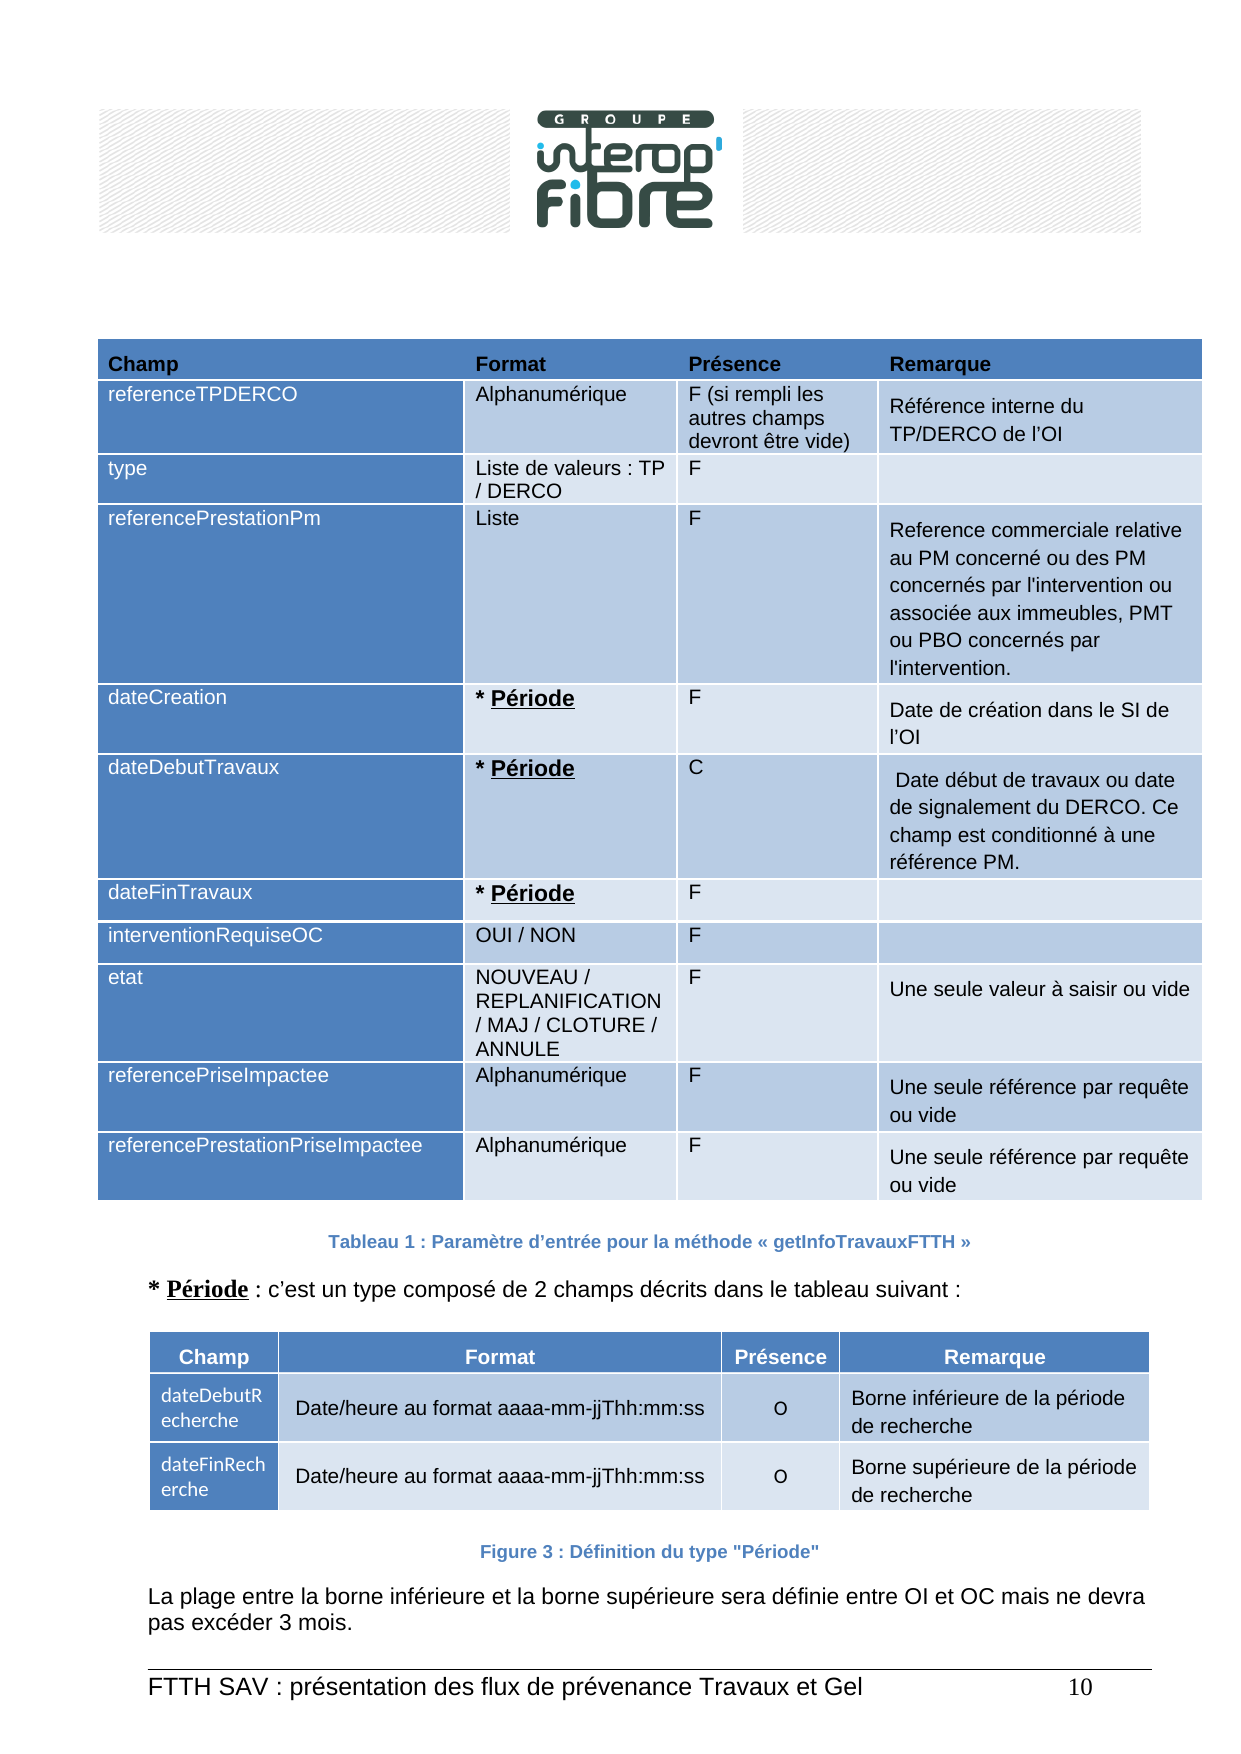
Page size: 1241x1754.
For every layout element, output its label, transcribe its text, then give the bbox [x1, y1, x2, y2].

table_header Remarque [878, 339, 1202, 379]
table_cell referencePrestationPm [98, 505, 463, 683]
table_cell O [722, 1374, 839, 1441]
table_cell Une seule référence par requête ou vide [879, 1063, 1202, 1131]
table_header Format [279, 1332, 721, 1372]
table_cell Alphanumérique [465, 1133, 676, 1200]
table_header Format [464, 339, 677, 379]
table_cell Une seule valeur à saisir ou vide [879, 965, 1202, 1061]
table_header Présence [677, 339, 878, 379]
table_cell Alphanumérique [465, 381, 676, 453]
table_header Présence [722, 1332, 839, 1372]
table_cell Alphanumérique [465, 1063, 676, 1131]
table_cell Une seule référence par requête ou vide [879, 1133, 1202, 1200]
text Tableau 1 : Paramètre d’entrée pour la méthode « getInfoTravauxFTTH » [148, 1231, 1152, 1253]
table_cell Borne inférieure de la période de recherche [840, 1374, 1149, 1441]
picture [44, 59, 1195, 280]
table_cell F [678, 1133, 877, 1200]
table_cell Reference commerciale relative au PM concerné ou des PM concernés par l'intervention ou associée aux immeubles, PMT ou PBO concernés par l'intervention. [879, 505, 1202, 683]
table_cell * Période [465, 880, 676, 920]
table_cell OUI / NON [465, 923, 676, 963]
table_cell O [722, 1443, 839, 1510]
table_cell * Période [465, 685, 676, 753]
table_cell dateFinTravaux [98, 880, 463, 920]
table_cell referencePriseImpactee [98, 1063, 463, 1131]
table_header Champ [150, 1332, 278, 1372]
table_cell F [678, 685, 877, 753]
table_cell dateDebutTravaux [98, 755, 463, 878]
table_cell Référence interne du TP/DERCO de l’OI [879, 381, 1202, 453]
text * Période : c’est un type composé de 2 champs décrits dans le tableau suivant : [148, 1274, 1152, 1302]
table_cell Date/heure au format aaaa-mm-jjThh:mm:ss [279, 1443, 721, 1510]
table_cell dateFinRecherche [150, 1443, 278, 1510]
table_cell referenceTPDERCO [98, 381, 463, 453]
table_cell dateDebutRecherche [150, 1374, 278, 1441]
table_cell NOUVEAU / REPLANIFICATION / MAJ / CLOTURE / ANNULE [465, 965, 676, 1061]
table_cell Borne supérieure de la période de recherche [840, 1443, 1149, 1510]
table_cell F [678, 880, 877, 920]
table_cell interventionRequiseOC [98, 923, 463, 963]
table_header Champ [98, 339, 464, 379]
table_cell Liste [465, 505, 676, 683]
table_cell [879, 455, 1202, 503]
table_cell [879, 923, 1202, 963]
table_cell Liste de valeurs : TP / DERCO [465, 455, 676, 503]
table_cell Date début de travaux ou date de signalement du DERCO. Ce champ est conditionné à une référence PM. [879, 755, 1202, 878]
table_cell F (si rempli les autres champs devront être vide) [678, 381, 877, 453]
table_cell Date/heure au format aaaa-mm-jjThh:mm:ss [279, 1374, 721, 1441]
table_cell F [678, 1063, 877, 1131]
table_cell type [98, 455, 463, 503]
table_cell etat [98, 965, 463, 1061]
table_cell F [678, 965, 877, 1061]
table_cell F [678, 923, 877, 963]
text La plage entre la borne inférieure et la borne supérieure sera définie entre OI et OC mais ne devra pas excéder 3 mois. [148, 1583, 1152, 1636]
table_cell [879, 880, 1202, 920]
table_cell Date de création dans le SI de l’OI [879, 685, 1202, 753]
table_header Remarque [840, 1332, 1149, 1372]
table_cell F [678, 455, 877, 503]
table_cell C [678, 755, 877, 878]
table_cell * Période [465, 755, 676, 878]
table_cell F [678, 505, 877, 683]
table_cell dateCreation [98, 685, 463, 753]
table_cell referencePrestationPriseImpactee [98, 1133, 463, 1200]
